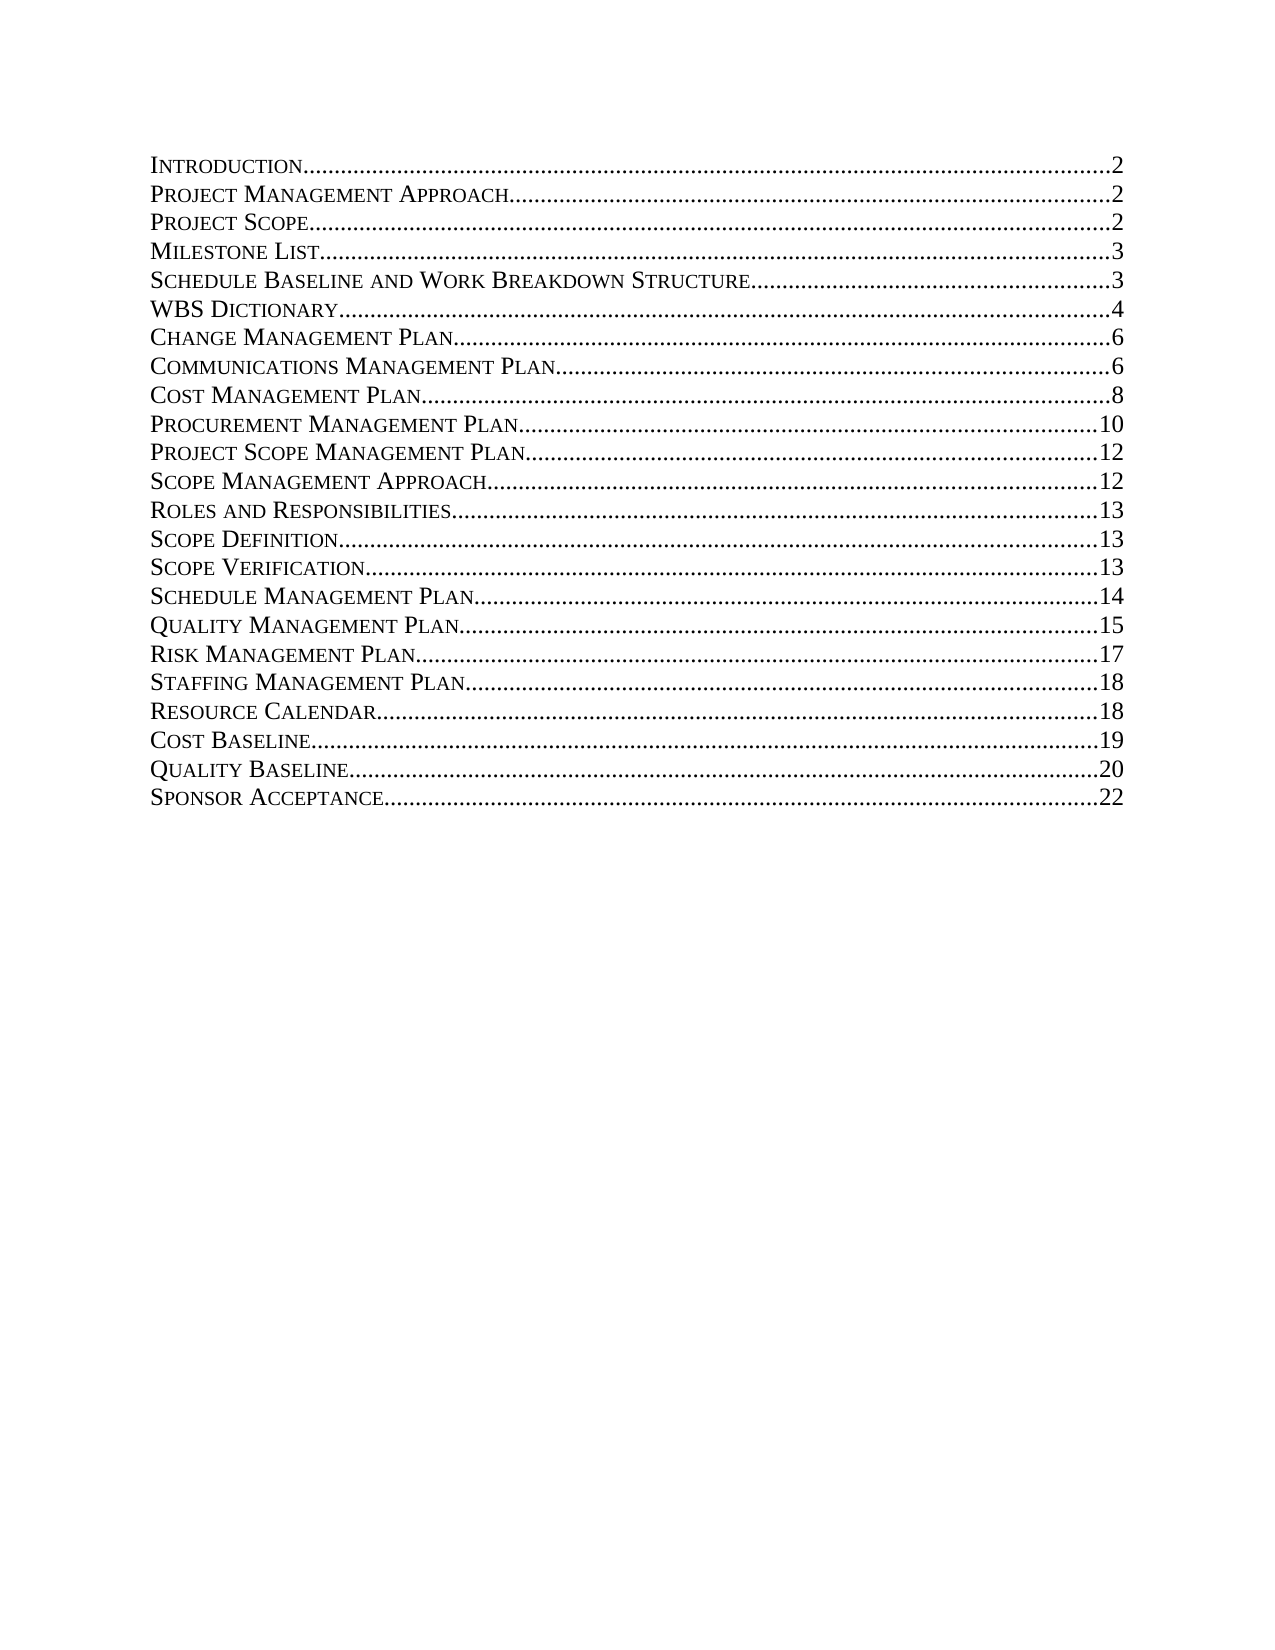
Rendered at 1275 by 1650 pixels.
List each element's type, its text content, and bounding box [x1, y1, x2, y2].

text Quality Management Plan 15 [150, 610, 1125, 639]
text Cost Baseline 19 [150, 725, 1125, 754]
text Milestone List 3 [150, 236, 1125, 265]
text Schedule Management Plan 14 [150, 581, 1125, 610]
text Quality Baseline 20 [150, 754, 1125, 782]
text Resource Calendar 18 [150, 696, 1125, 725]
text Cost Management Plan 8 [150, 380, 1125, 409]
text Project Scope Management Plan 12 [150, 437, 1125, 466]
text Scope Verification 13 [150, 552, 1125, 581]
text Sponsor Acceptance 22 [150, 782, 1125, 811]
text Staffing Management Plan 18 [150, 667, 1125, 696]
text Project Management Approach 2 [150, 179, 1125, 207]
text Schedule Baseline and Work Breakdown Structure 3 [150, 265, 1125, 294]
text Roles and Responsibilities 13 [150, 495, 1125, 524]
text Change Management Plan 6 [150, 322, 1125, 351]
text Introduction 2 [150, 150, 1125, 179]
text Project Scope 2 [150, 207, 1125, 236]
text Risk Management Plan 17 [150, 639, 1125, 667]
text WBS Dictionary 4 [150, 294, 1125, 322]
text Procurement Management Plan 10 [150, 409, 1125, 437]
text Scope Management Approach 12 [150, 466, 1125, 495]
text Scope Definition 13 [150, 524, 1125, 552]
text Communications Management Plan 6 [150, 351, 1125, 380]
